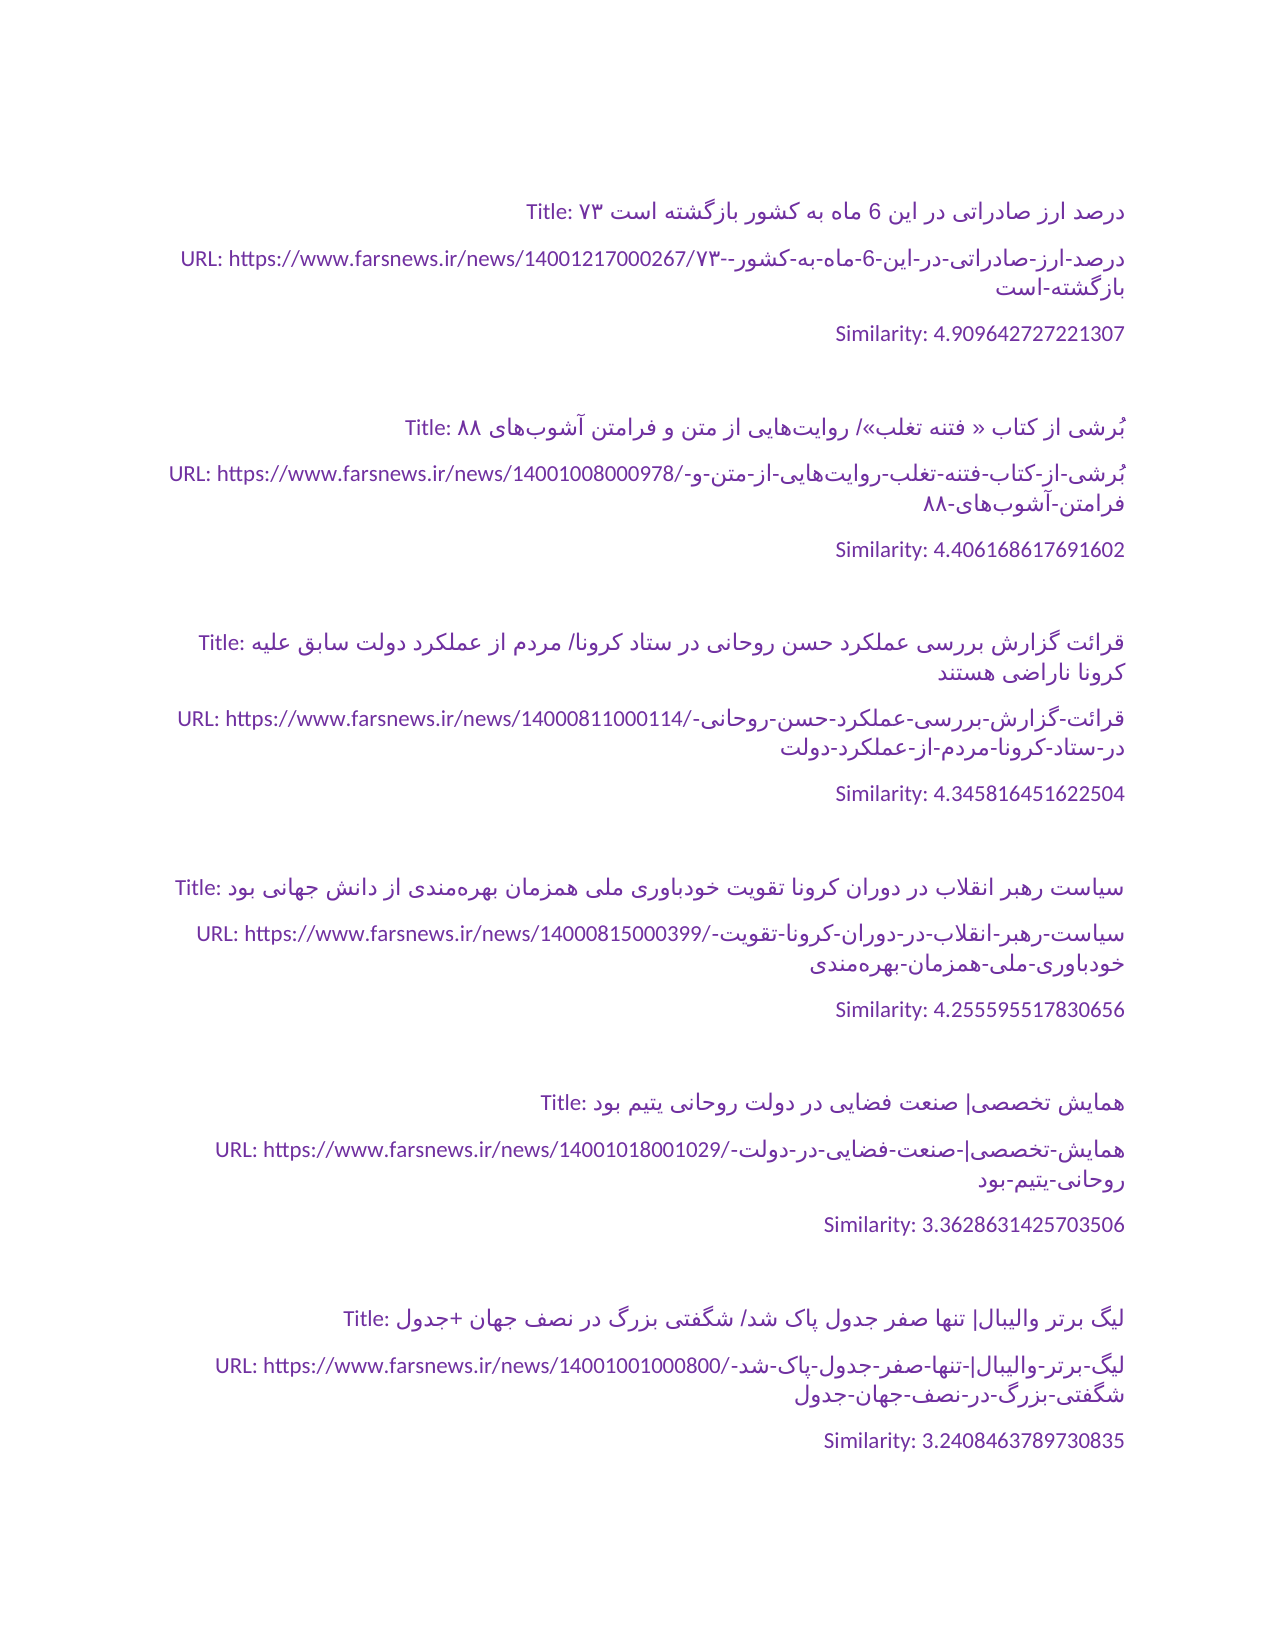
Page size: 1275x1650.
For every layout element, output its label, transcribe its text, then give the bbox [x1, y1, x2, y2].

text Similarity: 4.255595517830656 [150, 995, 1125, 1023]
text Title: سیاست رهبر انقلاب در دوران کرونا تقویت خودباوری ملی همزمان بهره‌مندی از دانش جهانی بود [150, 873, 1125, 901]
text Similarity: 3.3628631425703506 [150, 1211, 1125, 1239]
text Title: ۷۳ درصد ارز صادراتی در این 6 ماه به کشور بازگشته است [150, 197, 1125, 225]
text Title: بُرشی از کتاب « فتنه تغلب»/ روایت‌هایی از متن و فرامتن آشوب‌های ‌۸۸ [150, 413, 1125, 441]
text URL: https://www.farsnews.ir/news/14000815000399/سیاست-رهبر-انقلاب-در-دوران-کرونا-تقویت-خودباوری-ملی-همزمان-بهره‌مندی [150, 919, 1125, 976]
text URL: https://www.farsnews.ir/news/14001008000978/بُرشی-از-کتاب-فتنه-تغلب-روایت‌هایی-از-متن-و-فرامتن-آشوب‌های-‌۸۸ [150, 459, 1125, 516]
text Similarity: 3.2408463789730835 [150, 1426, 1125, 1454]
text URL: https://www.farsnews.ir/news/14001001000800/لیگ-برتر-والیبال|-تنها-صفر-جدول-پاک-شد-شگفتی-بزرگ-در-نصف-جهان-جدول [150, 1351, 1125, 1408]
text URL: https://www.farsnews.ir/news/14000811000114/قرائت-گزارش-بررسی-عملکرد-حسن-روحانی-در-ستاد-کرونا-مردم-از-عملکرد-دولت [150, 704, 1125, 760]
text URL: https://www.farsnews.ir/news/14001018001029/همایش-تخصصی|-صنعت-فضایی-در-دولت-روحانی-یتیم-بود [150, 1135, 1125, 1192]
text Title: لیگ برتر والیبال| تنها صفر جدول پاک شد/ شگفتی بزرگ در نصف جهان +جدول [150, 1304, 1125, 1332]
text Title: همایش تخصصی| صنعت فضایی در دولت روحانی یتیم بود [150, 1088, 1125, 1117]
text Similarity: 4.909642727221307 [150, 319, 1125, 347]
text Title: قرائت گزارش بررسی عملکرد حسن روحانی در ستاد کرونا/ مردم از عملکرد دولت سابق علیه کرونا ناراضی هستند [150, 628, 1125, 685]
text Similarity: 4.406168617691602 [150, 535, 1125, 563]
text Similarity: 4.345816451622504 [150, 779, 1125, 807]
text URL: https://www.farsnews.ir/news/14001217000267/۷۳-درصد-ارز-صادراتی-در-این-6-ماه-به-کشور-بازگشته-است [150, 244, 1125, 300]
